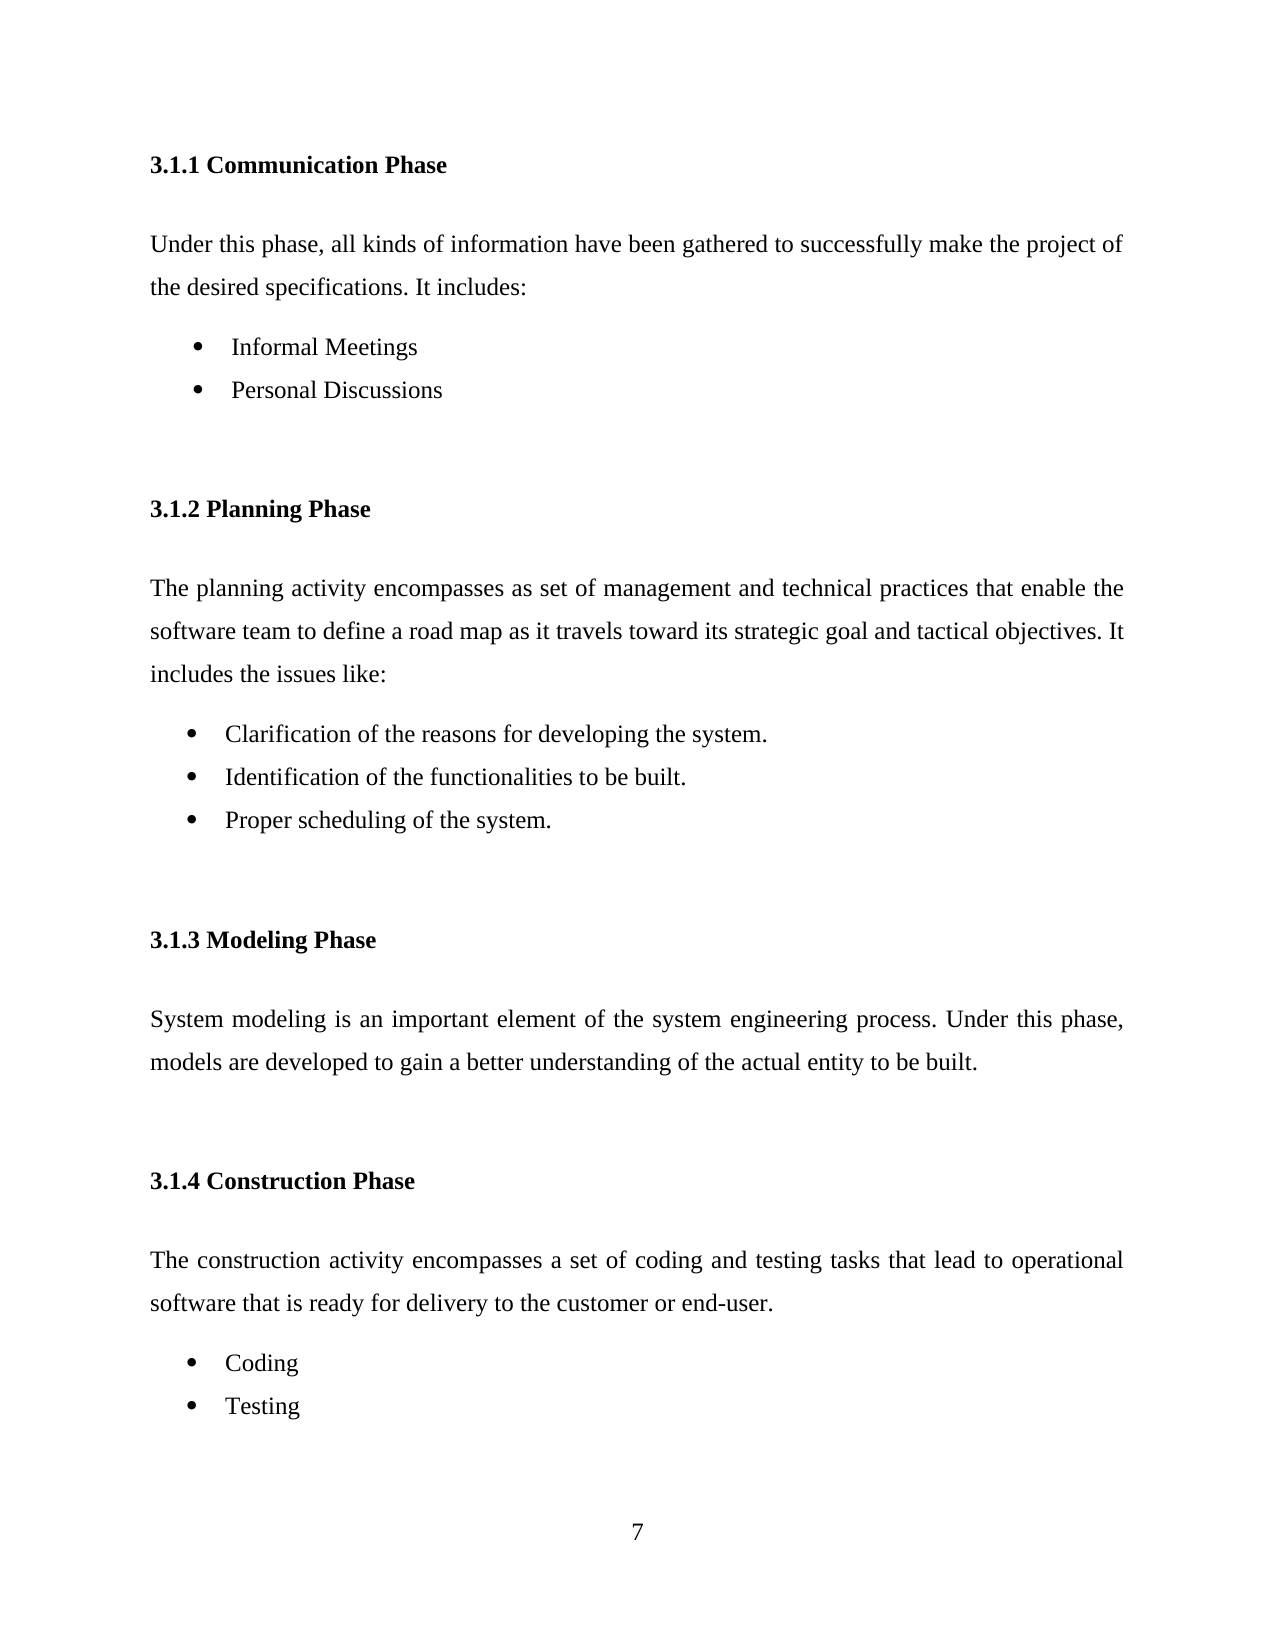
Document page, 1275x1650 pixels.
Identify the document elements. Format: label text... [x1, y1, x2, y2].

list Clarification of the reasons for developing the system. [187, 719, 1125, 748]
list Testing [187, 1391, 1125, 1420]
text Under this phase, all kinds of information have been gathered to successfully make the project of the desired specifications. It includes: [150, 229, 1125, 301]
text System modeling is an important element of the system engineering process. Under this phase, models are developed to gain a better understanding of the actual entity to be built. [150, 1004, 1125, 1076]
list Coding [187, 1348, 1125, 1377]
subtitle 3.1.4 Construction Phase [150, 1166, 1125, 1195]
list Informal Meetings [193, 332, 1125, 360]
list Proper scheduling of the system. [187, 805, 1125, 834]
list Identification of the functionalities to be built. [187, 762, 1125, 791]
subtitle 3.1.2 Planning Phase [150, 494, 1125, 523]
list Personal Discussions [193, 375, 1125, 403]
text The planning activity encompasses as set of management and technical practices that enable the software team to define a road map as it travels toward its strategic goal and tactical objectives. It includes the issues like: [150, 573, 1125, 688]
subtitle 3.1.3 Modeling Phase [150, 925, 1125, 954]
text The construction activity encompasses a set of coding and testing tasks that lead to operational software that is ready for delivery to the customer or end-user. [150, 1245, 1125, 1317]
subtitle 3.1.1 Communication Phase [150, 150, 1125, 179]
